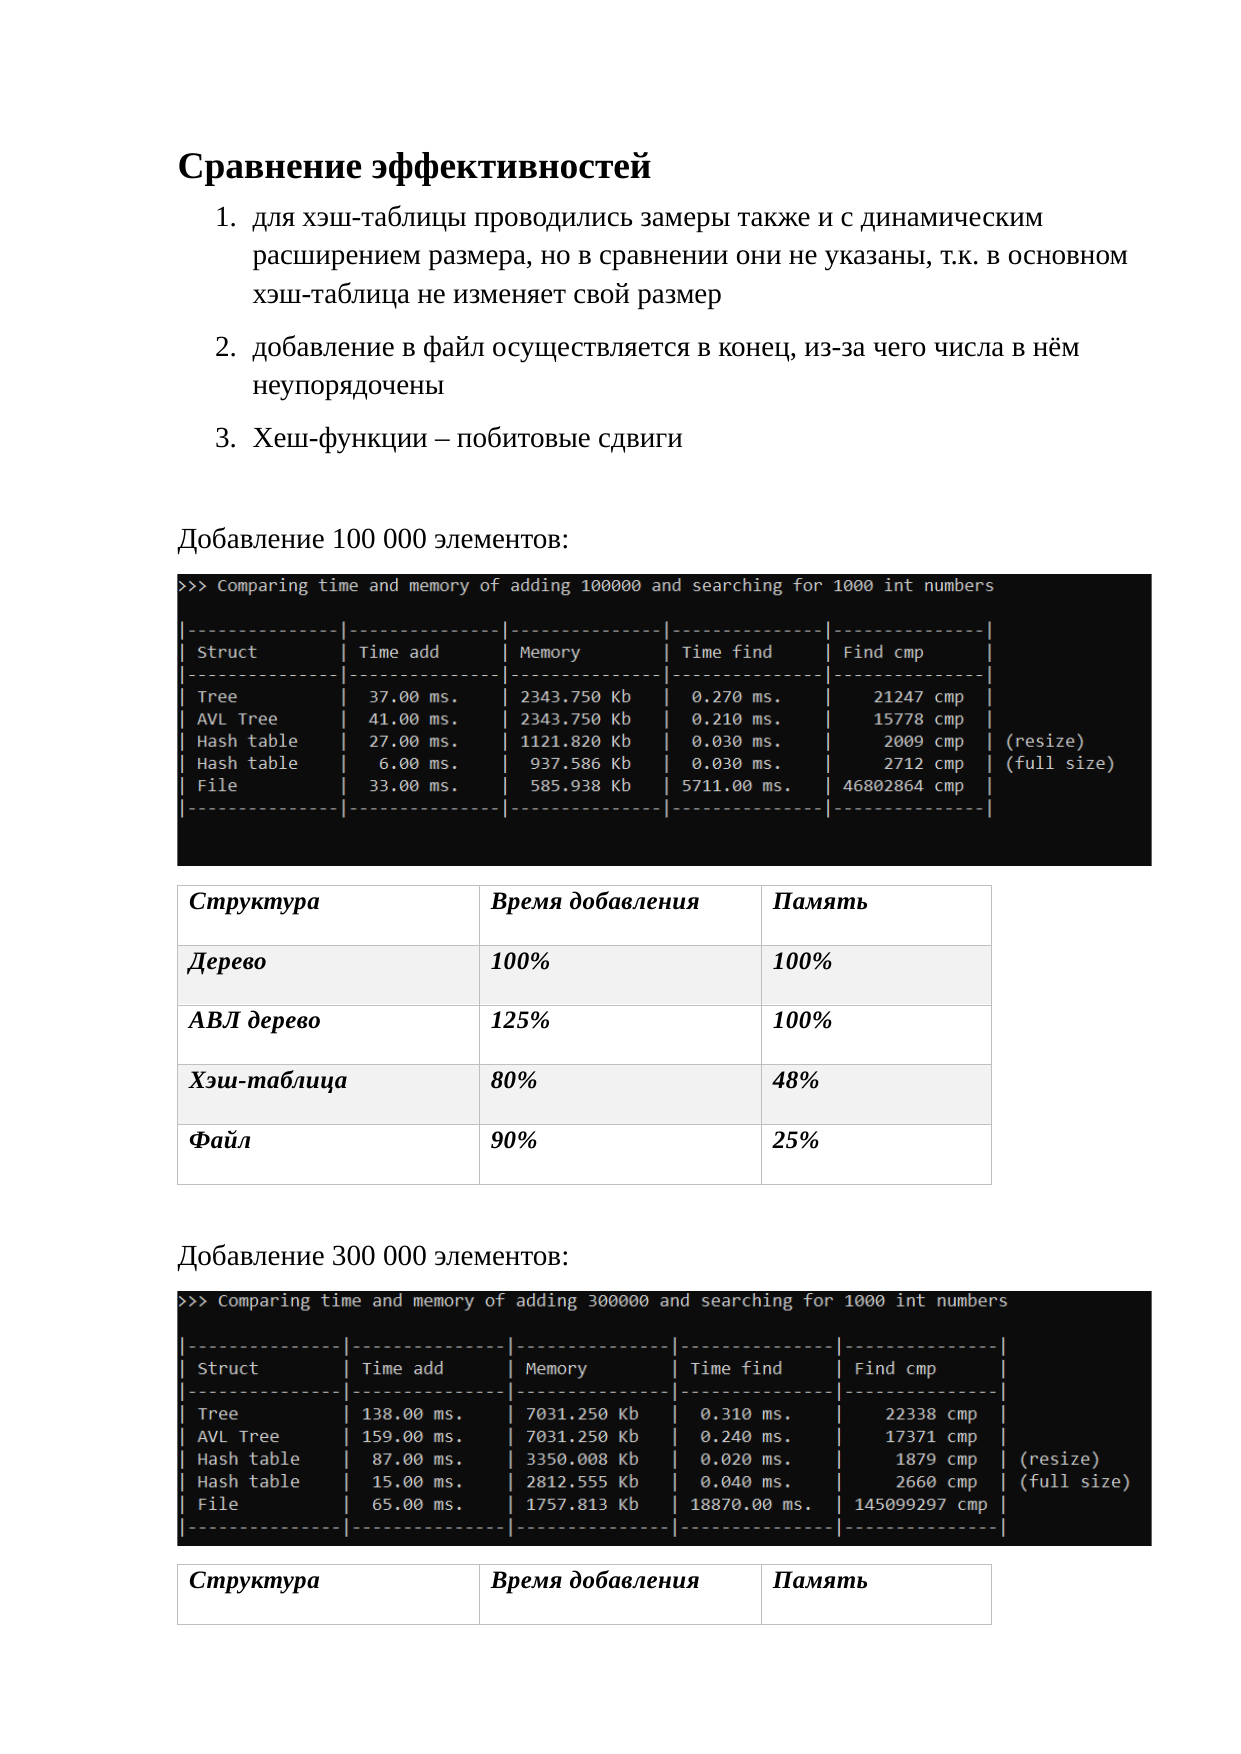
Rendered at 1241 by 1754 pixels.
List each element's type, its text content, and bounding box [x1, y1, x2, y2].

picture [177, 574, 1152, 866]
picture [177, 1291, 1152, 1546]
table_cell Хэш-таблица [178, 1065, 479, 1124]
table_header Время добавления [480, 1565, 761, 1624]
table_cell 100% [480, 946, 761, 1004]
table_header Память [762, 1565, 991, 1624]
table_cell 25% [762, 1125, 991, 1184]
table_cell 100% [762, 946, 991, 1004]
text Добавление 100 000 элементов: [177, 521, 1152, 555]
table_cell Дерево [178, 946, 479, 1004]
table_cell 90% [480, 1125, 761, 1184]
list для хэш-таблицы проводились замеры также и с динамическим расширением размера, но в сравнении они не указаны, т.к. в основном хэш-таблица не изменяет свой размер [215, 199, 1152, 309]
table_header Время добавления [480, 886, 761, 945]
table_header Структура [178, 1565, 479, 1624]
subtitle Сравнение эффективностей [177, 143, 1152, 186]
list Хеш-функции – побитовые сдвиги [215, 421, 1152, 454]
table_cell 100% [762, 1006, 991, 1064]
table_cell 80% [480, 1065, 761, 1124]
table_cell 48% [762, 1065, 991, 1124]
table_header Память [762, 886, 991, 945]
list добавление в файл осуществляется в конец, из-за чего числа в нём неупорядочены [215, 329, 1152, 401]
table_header Структура [178, 886, 479, 945]
table_cell Файл [178, 1125, 479, 1184]
text Добавление 300 000 элементов: [177, 1238, 1152, 1272]
table_cell АВЛ дерево [178, 1006, 479, 1064]
table_cell 125% [480, 1006, 761, 1064]
